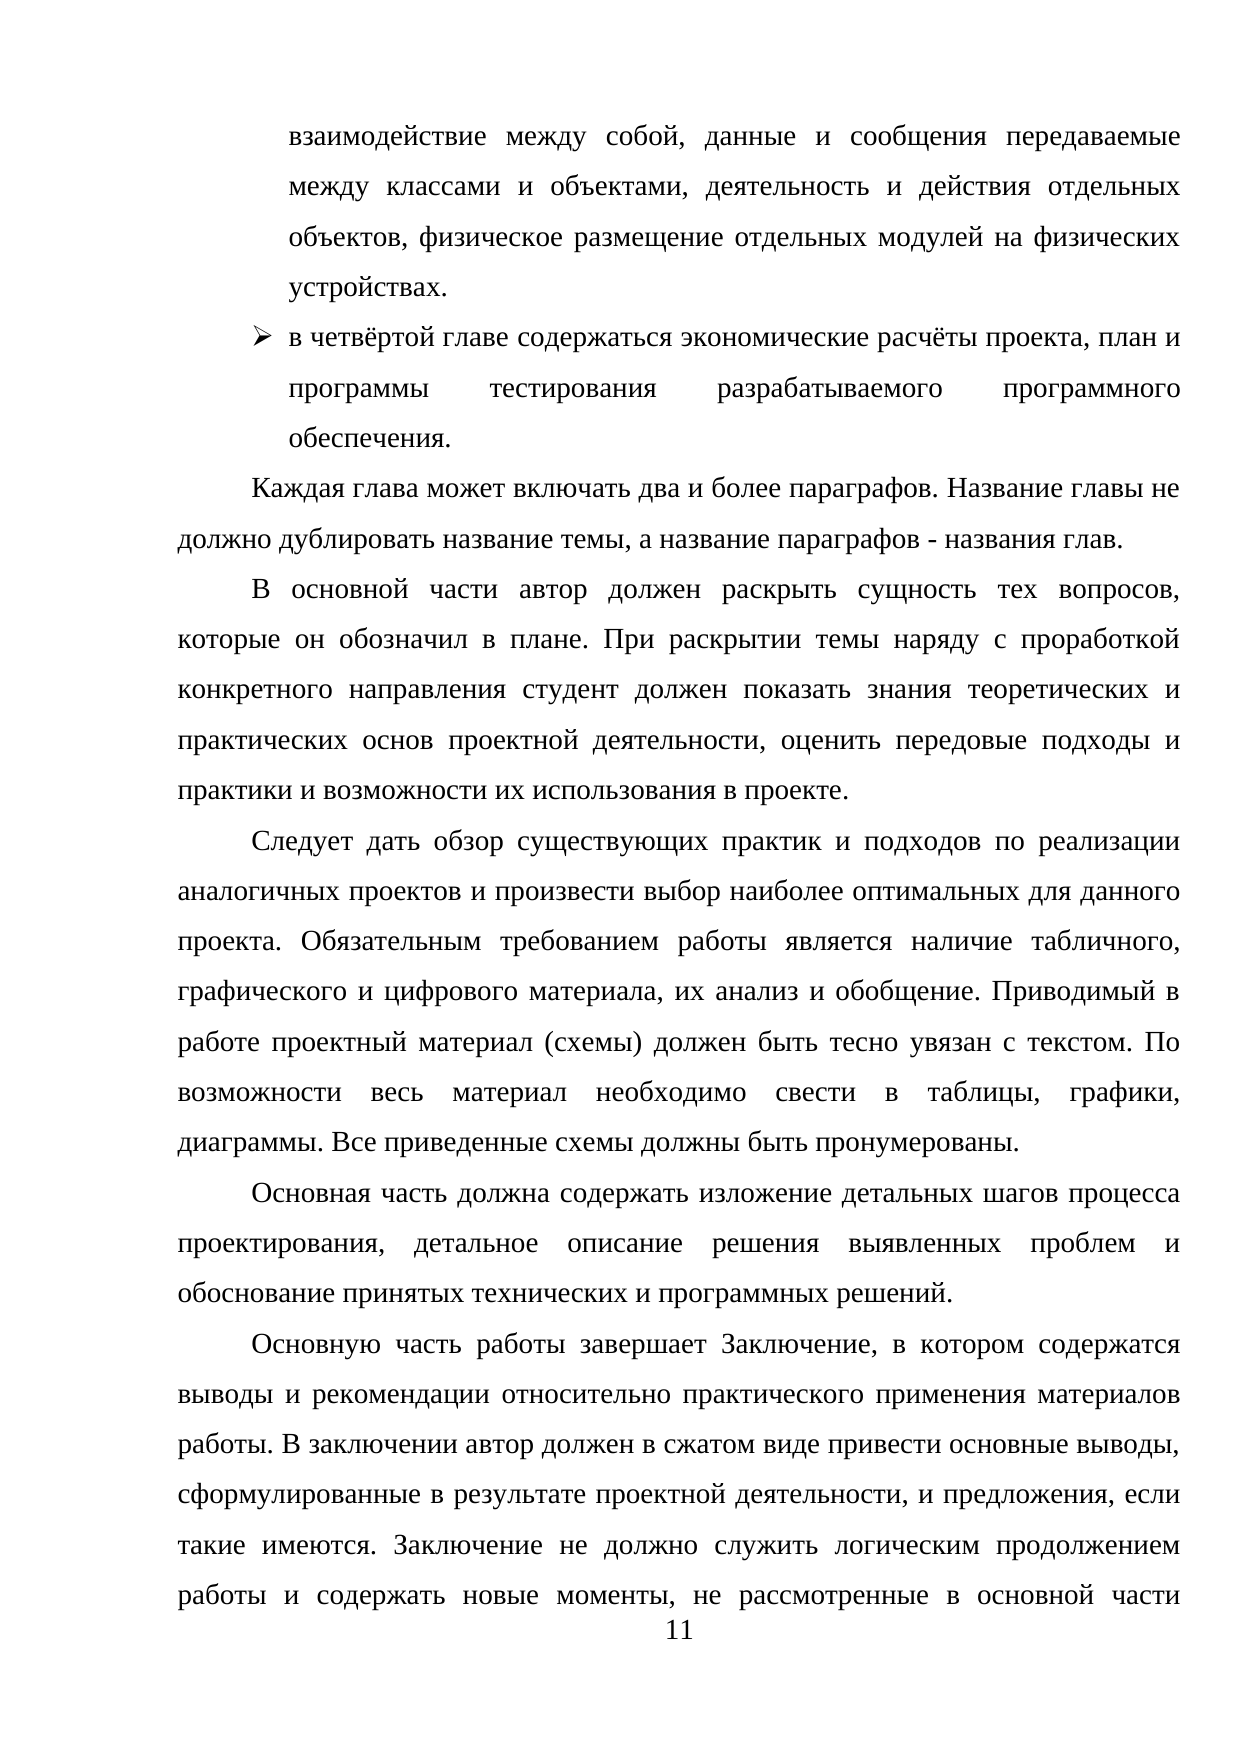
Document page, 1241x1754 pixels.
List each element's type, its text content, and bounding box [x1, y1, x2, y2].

text Следует дать обзор существующих практик и подходов по реализации аналогичных проектов и произвести выбор наиболее оптимальных для данного проекта. Обязательным требованием работы является наличие табличного, графического и цифрового материала, их анализ и обобщение. Приводимый в работе проектный материал (схемы) должен быть тесно увязан с текстом. По возможности весь материал необходимо свести в таблицы, графики, диаграммы. Все приведенные схемы должны быть пронумерованы. [177, 823, 1181, 1158]
text Каждая глава может включать два и более параграфов. Название главы не должно дублировать название темы, а название параграфов - названия глав. [177, 470, 1181, 554]
text Основная часть должна содержать изложение детальных шагов процесса проектирования, детальное описание решения выявленных проблем и обоснование принятых технических и программных решений. [177, 1175, 1181, 1309]
text В основной части автор должен раскрыть сущность тех вопросов, которые он обозначил в плане. При раскрытии темы наряду с проработкой конкретного направления студент должен показать знания теоретических и практических основ проектной деятельности, оценить передовые подходы и практики и возможности их использования в проекте. [177, 571, 1181, 806]
list в четвёртой главе содержаться экономические расчёты проекта, план и программы тестирования разрабатываемого программного обеспечения. [251, 319, 1181, 454]
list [251, 118, 1181, 303]
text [177, 1326, 1181, 1611]
